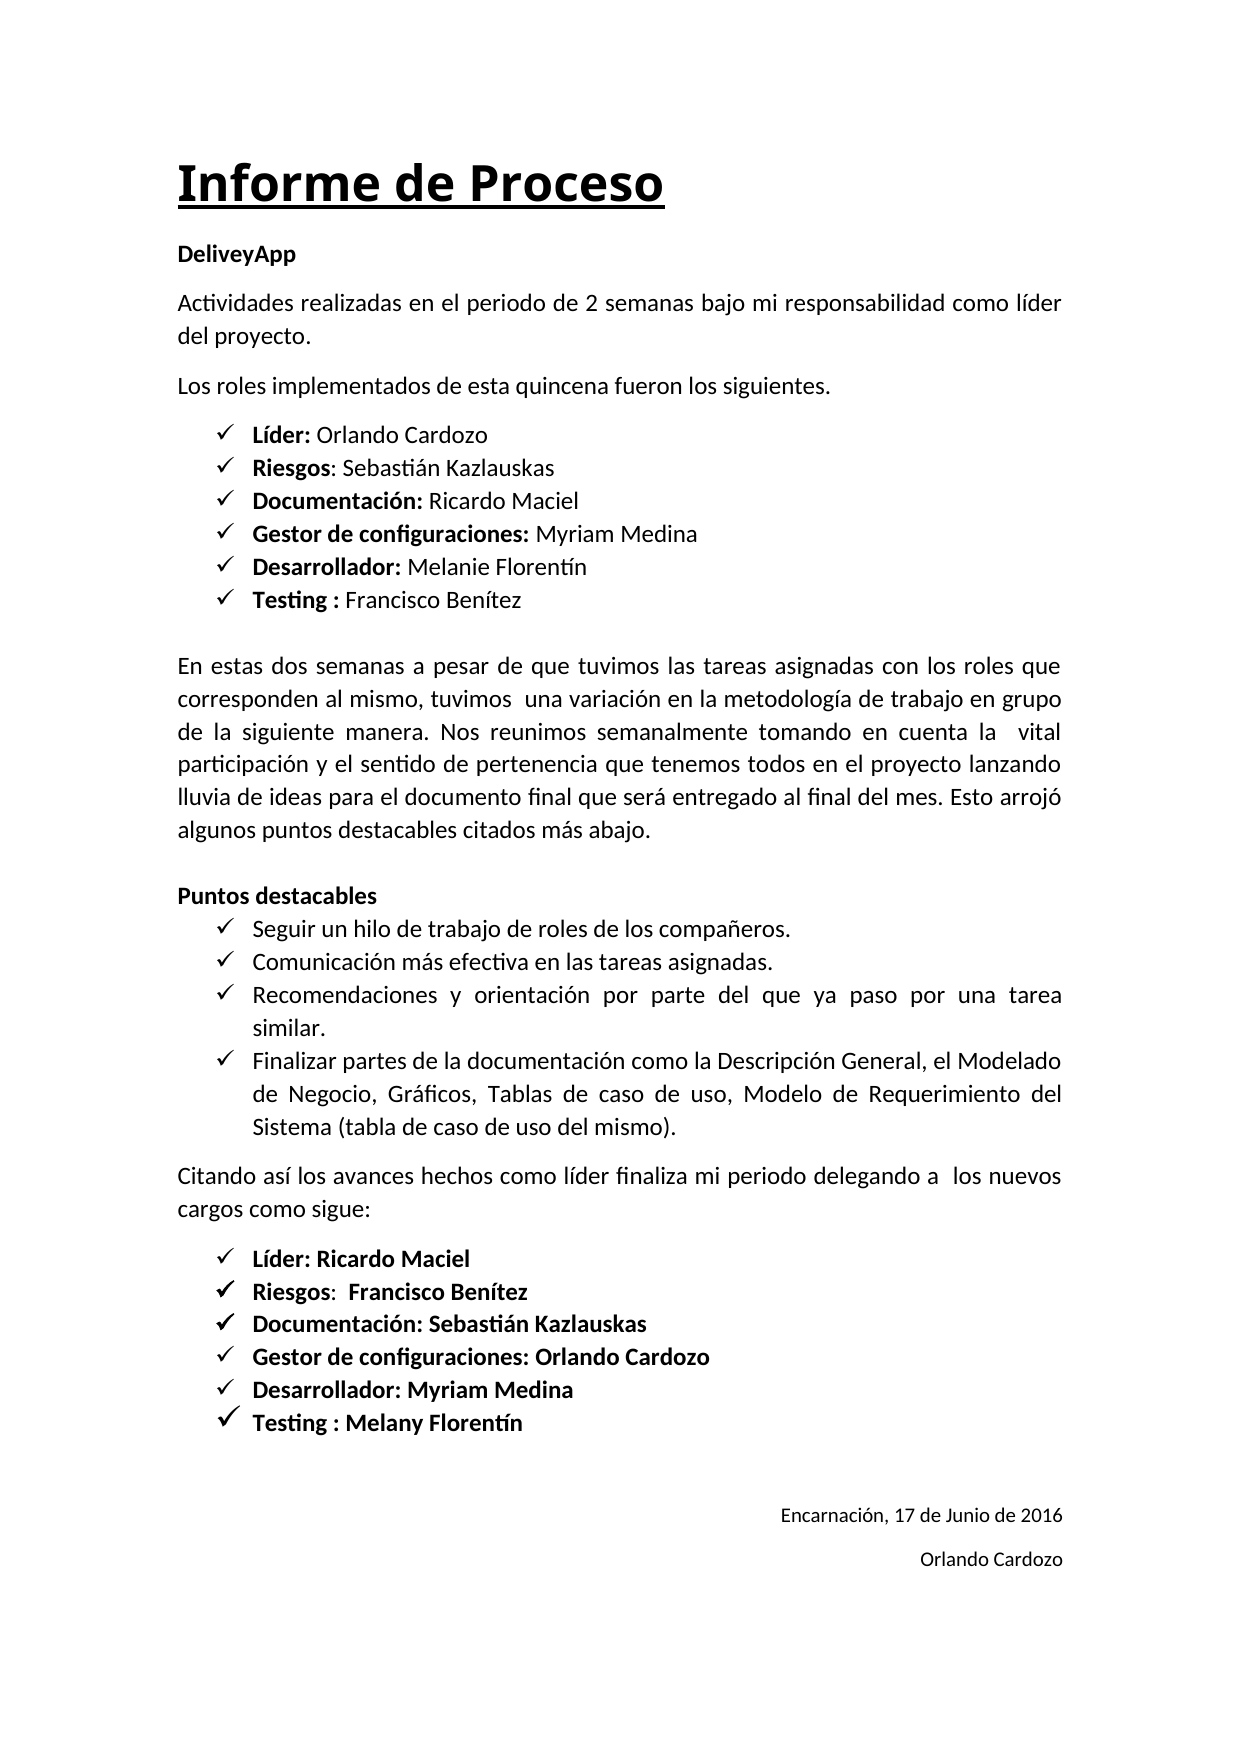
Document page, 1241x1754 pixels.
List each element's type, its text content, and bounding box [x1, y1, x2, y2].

list Finalizar partes de la documentación como la Descripción General, el Modelado de Negocio, Gráficos, Tablas de caso de uso, Modelo de Requerimiento del Sistema (tabla de caso de uso del mismo). [215, 1045, 1063, 1141]
text Orlando Cardozo [177, 1546, 1063, 1571]
text Actividades realizadas en el periodo de 2 semanas bajo mi responsabilidad como líder del proyecto. [177, 287, 1063, 351]
text Informe de Proceso [177, 148, 1063, 216]
text DeliveyApp [177, 238, 1063, 268]
list Desarrollador: Melanie Florentín [215, 551, 1063, 582]
list Documentación: Ricardo Maciel [215, 485, 1063, 516]
text Los roles implementados de esta quincena fueron los siguientes. [177, 370, 1063, 400]
list Puntos destacables [177, 880, 1063, 911]
list Líder: Orlando Cardozo [215, 419, 1063, 450]
text Encarnación, 17 de Junio de 2016 [177, 1502, 1063, 1527]
text Citando así los avances hechos como líder finaliza mi periodo delegando a los nuevos cargos como sigue: [177, 1160, 1063, 1224]
list Documentación: Sebastián Kazlauskas [215, 1309, 1063, 1339]
list Recomendaciones y orientación por parte del que ya paso por una tarea similar. [215, 979, 1063, 1042]
list Riesgos: Sebastián Kazlauskas [215, 452, 1063, 483]
list Desarrollador: Myriam Medina [215, 1374, 1063, 1405]
list Seguir un hilo de trabajo de roles de los compañeros. [215, 913, 1063, 944]
list Testing : Melany Florentín [215, 1407, 1063, 1439]
list Líder: Ricardo Maciel [215, 1243, 1063, 1273]
list Riesgos: Francisco Benítez [215, 1276, 1063, 1306]
list Gestor de configuraciones: Orlando Cardozo [215, 1342, 1063, 1372]
list Testing : Francisco Benítez [215, 584, 1063, 614]
list Gestor de configuraciones: Myriam Medina [215, 518, 1063, 549]
list Comunicación más efectiva en las tareas asignadas. [215, 946, 1063, 977]
list En estas dos semanas a pesar de que tuvimos las tareas asignadas con los roles que corresponden al mismo, tuvimos una variación en la metodología de trabajo en grupo de la siguiente manera. Nos reunimos semanalmente tomando en cuenta la vital participación y el sentido de pertenencia que tenemos todos en el proyecto lanzando lluvia de ideas para el documento final que será entregado al final del mes. Esto arrojó algunos puntos destacables citados más abajo. [177, 650, 1063, 845]
